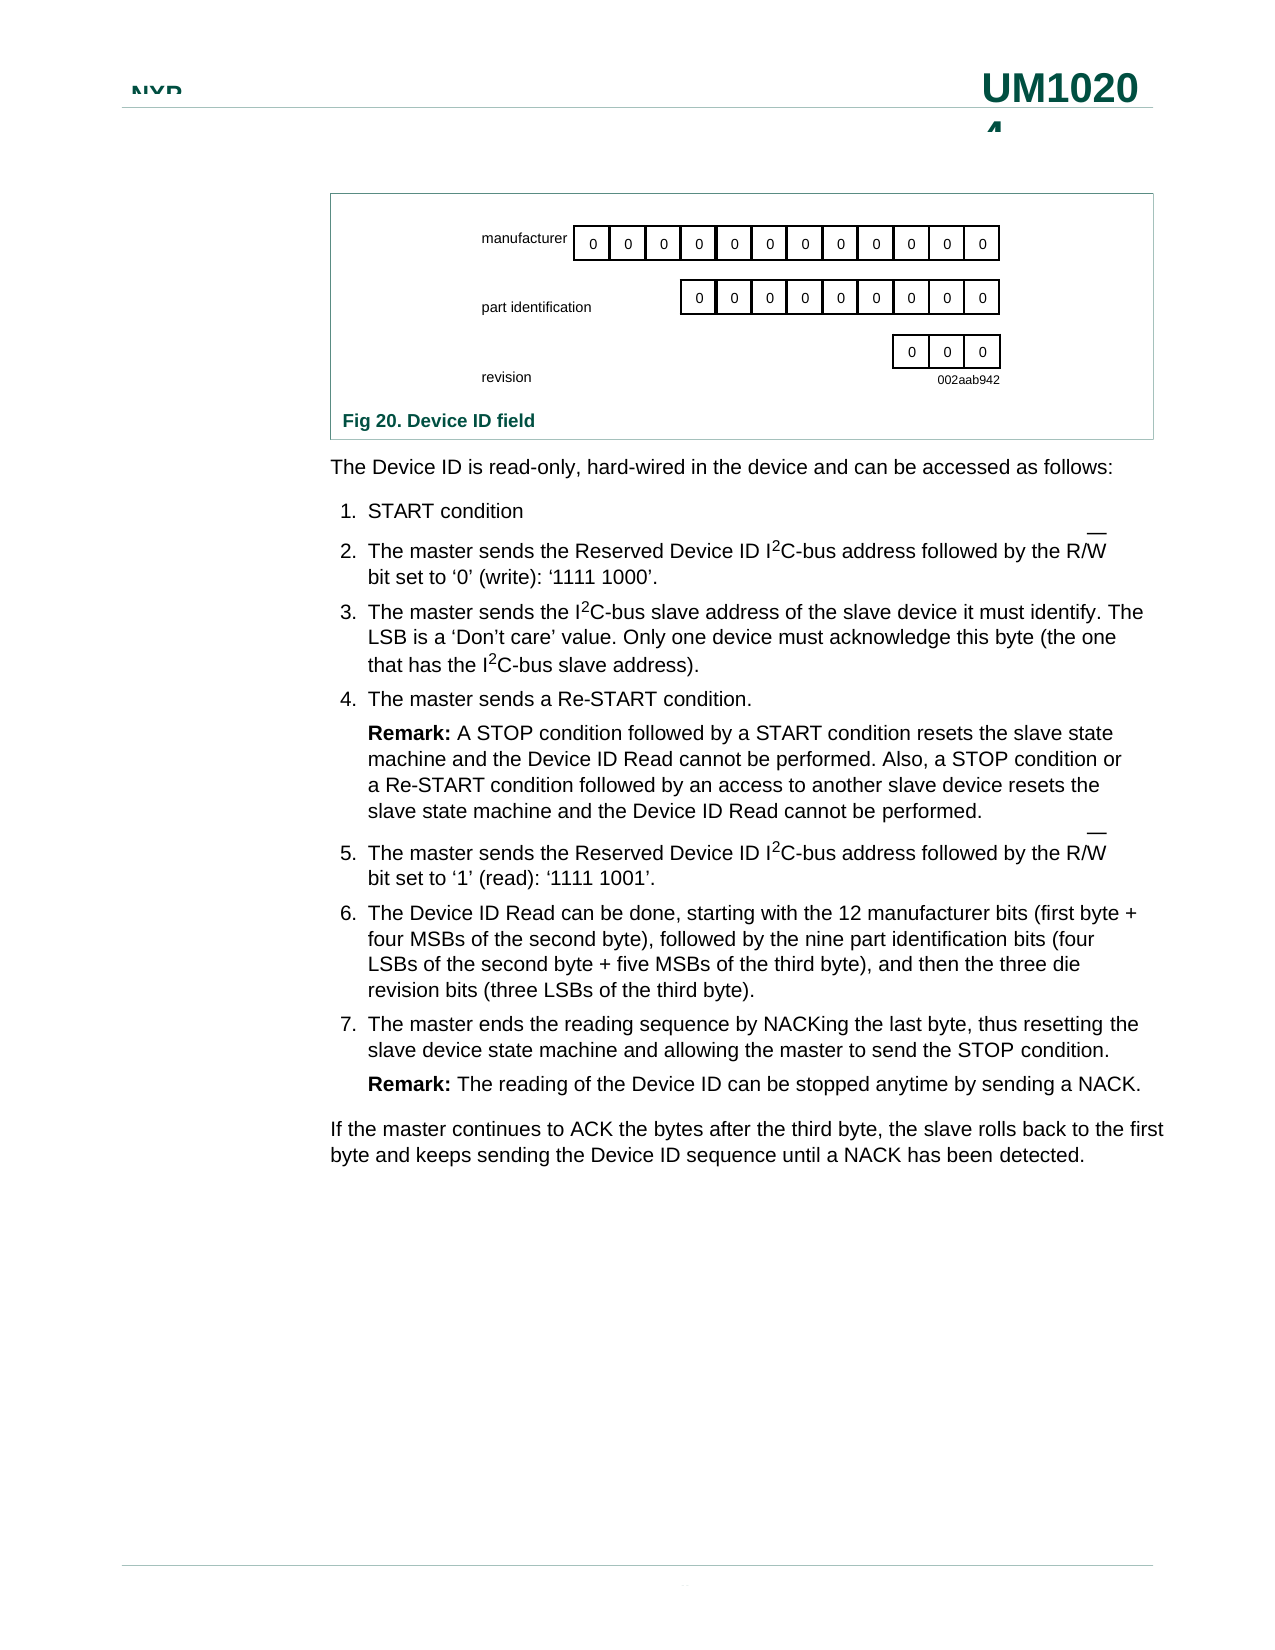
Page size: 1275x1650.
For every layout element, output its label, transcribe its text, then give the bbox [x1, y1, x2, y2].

table_header 0 [930, 281, 963, 313]
table_header 0 [647, 227, 679, 258]
text Remark: A STOP condition followed by a START condition resets the slave state machine and the Device ID Read cannot be performed. Also, a STOP condition or a Re-START condition followed by an access to another slave device resets the slave state machine and the Device ID Read cannot be performed. [368, 721, 1139, 822]
table_header 0 [965, 336, 999, 367]
table_header 0 [895, 227, 928, 258]
table_header 0 [682, 281, 714, 313]
table_header 0 [824, 281, 856, 313]
table_header 0 [859, 281, 892, 313]
table_header 0 [682, 227, 714, 258]
list The Device ID Read can be done, starting with the 12 manufacturer bits (first byte + four MSBs of the second byte), followed by the nine part identification bits (four LSBs of the second byte + five MSBs of the third byte), and then the three die revision bits (three LSBs of the third byte). [340, 901, 1148, 1002]
list The master sends the Reserved Device ID I2C-bus address followed by the R/W bit set to ‘0’ (write): ‘1111 1000’. [340, 523, 1134, 588]
table_header 0 [894, 336, 928, 367]
table_header 0 [930, 336, 963, 367]
table_header 0 [611, 227, 644, 258]
table_header 0 [895, 281, 928, 313]
table_header 0 [753, 281, 785, 313]
text The Device ID is read-only, hard-wired in the device and can be accessed as follows: [330, 454, 1167, 478]
text If the master continues to ACK the bytes after the third byte, the slave rolls back to the first byte and keeps sending the Device ID sequence until a NACK has been detected. [330, 1117, 1167, 1166]
table_header 0 [788, 281, 821, 313]
table_header 0 [824, 227, 856, 258]
text Remark: The reading of the Device ID can be stopped anytime by sending a NACK. [368, 1072, 1167, 1096]
list The master sends a Re-START condition. [340, 687, 1167, 711]
table_header 0 [753, 227, 785, 258]
table_header 0 [859, 227, 892, 258]
table_header 0 [718, 281, 750, 313]
table_header 0 [718, 227, 750, 258]
list START condition [340, 499, 1167, 523]
table_header 0 [930, 227, 963, 258]
list The master sends the Reserved Device ID I2C-bus address followed by the R/W bit set to ‘1’ (read): ‘1111 1001’. [340, 824, 1134, 890]
table_header 0 [965, 227, 998, 258]
list The master sends the I2C-bus slave address of the slave device it must identify. The LSB is a ‘Don’t care’ value. Only one device must acknowledge this byte (the one that has the I2C-bus slave address). [340, 597, 1148, 676]
table_header 0 [965, 281, 998, 313]
table_header 0 [575, 227, 608, 258]
list The master ends the reading sequence by NACKing the last byte, thus resetting the slave device state machine and allowing the master to send the STOP condition. [340, 1012, 1139, 1062]
table_header 0 [788, 227, 821, 258]
